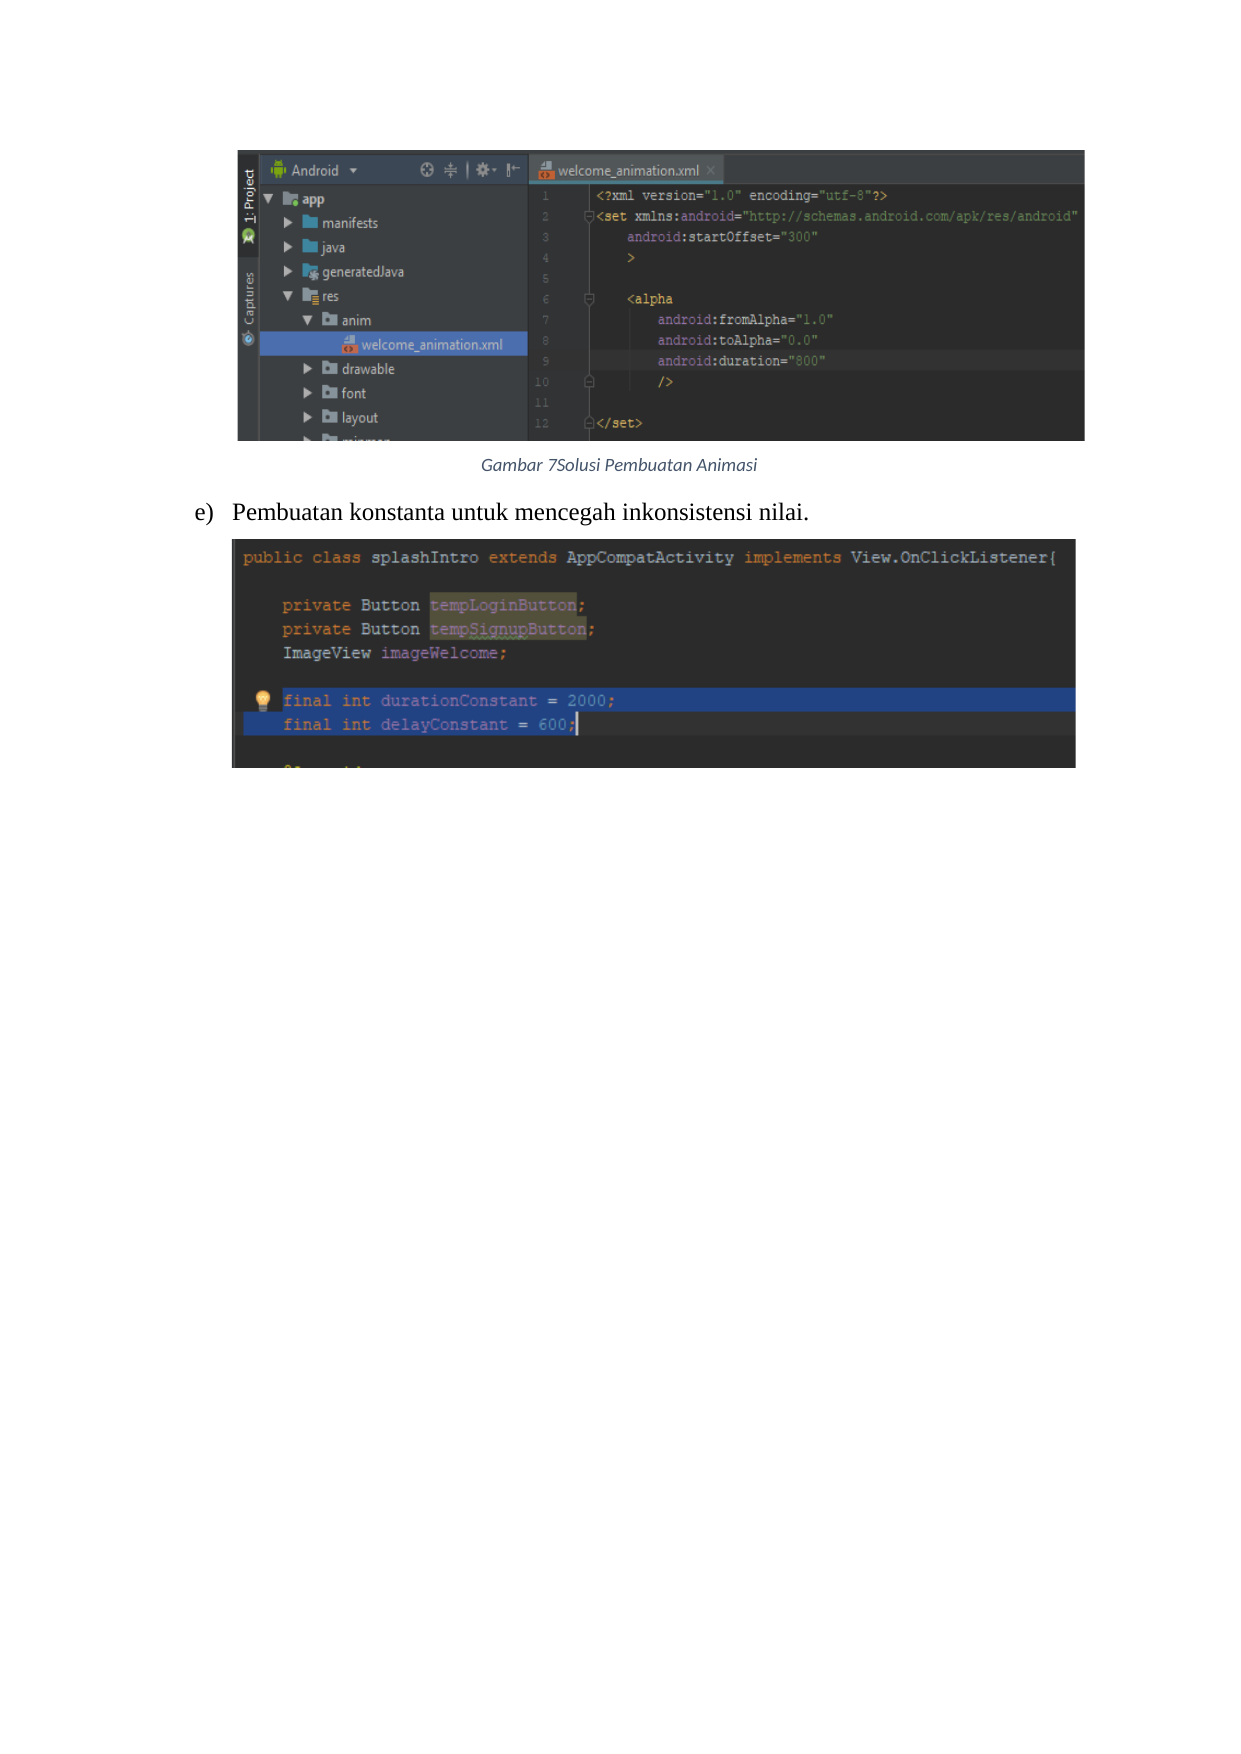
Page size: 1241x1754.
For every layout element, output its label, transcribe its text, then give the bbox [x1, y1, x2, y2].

picture [237, 150, 1085, 441]
list Pembuatan konstanta untuk mencegah inkonsistensi nilai. [194, 497, 1090, 525]
text Gambar 7Solusi Pembuatan Animasi [150, 453, 1090, 476]
picture [231, 539, 1076, 768]
